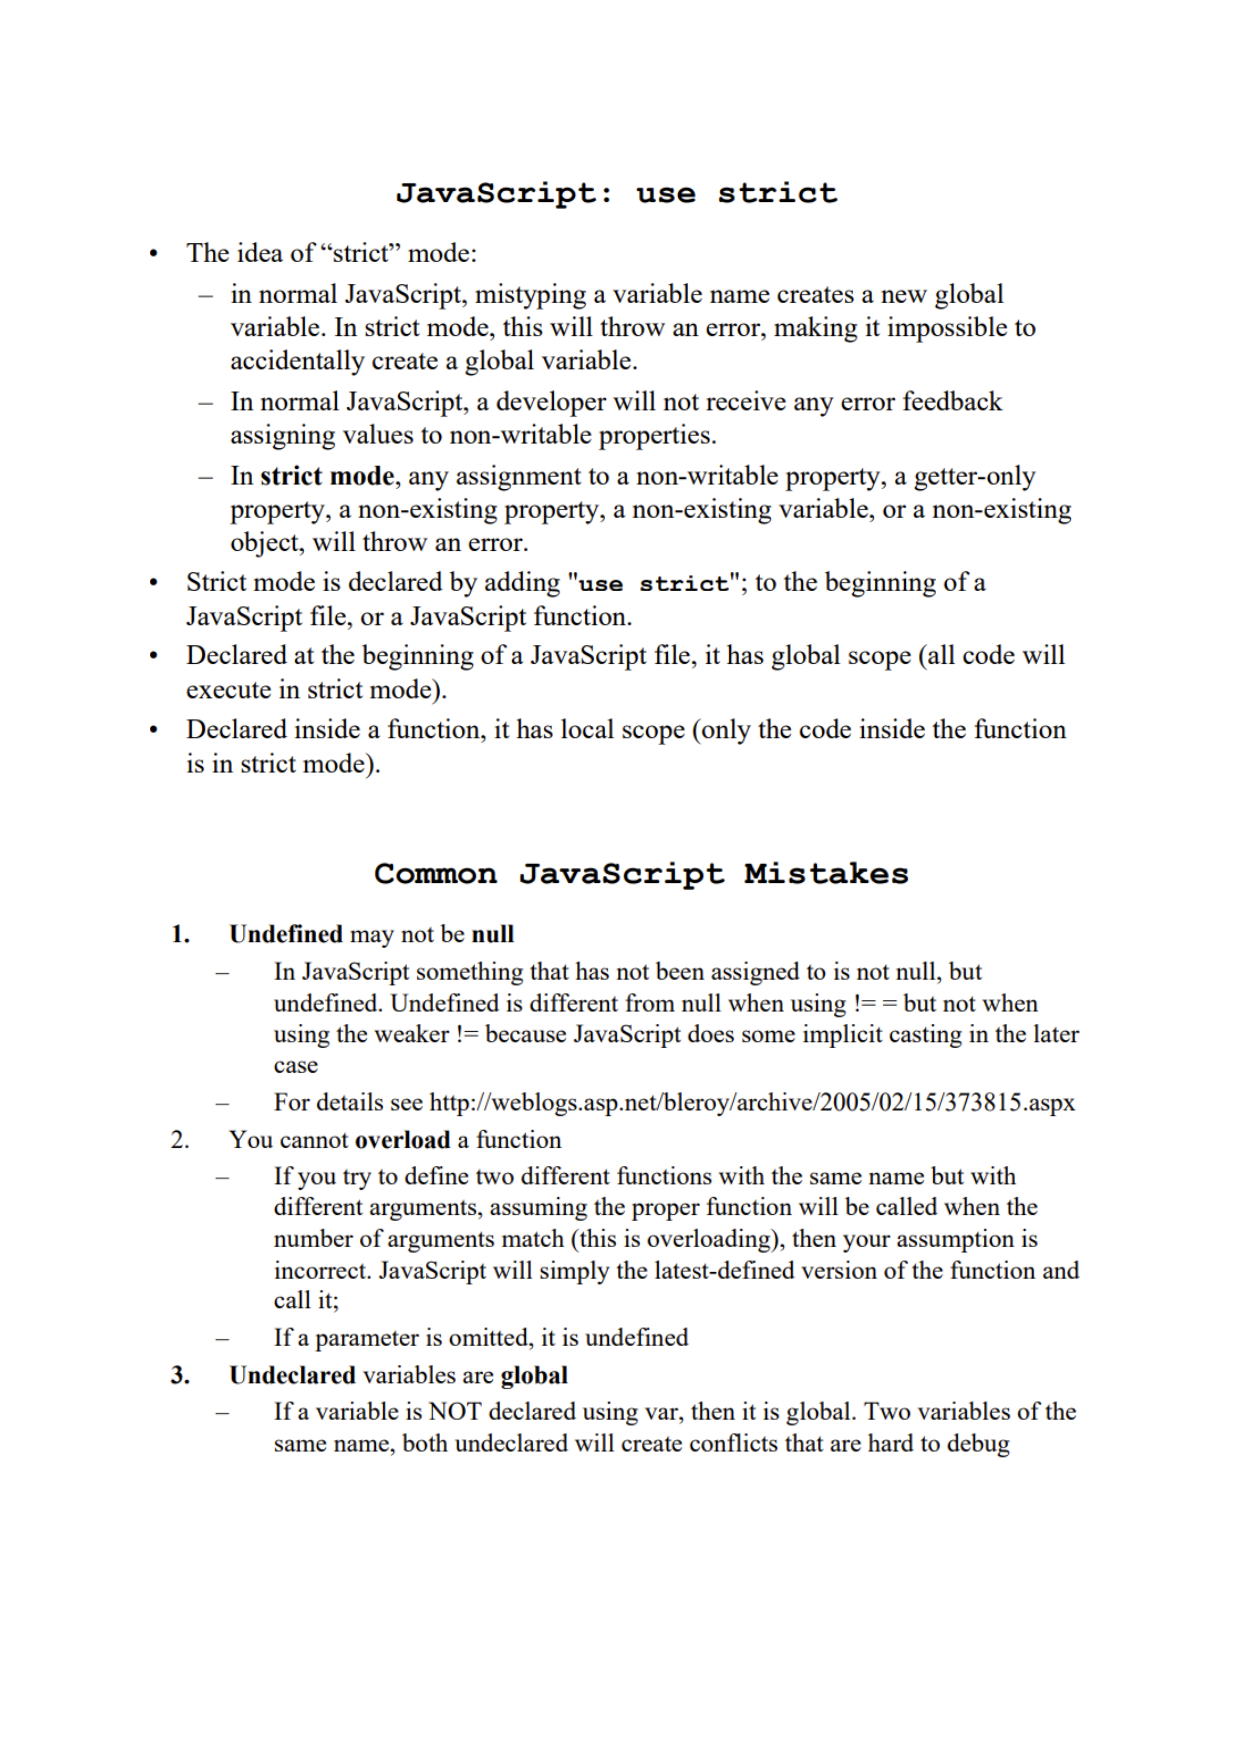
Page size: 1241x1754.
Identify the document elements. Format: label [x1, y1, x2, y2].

picture [150, 150, 1091, 797]
picture [150, 832, 1091, 1463]
